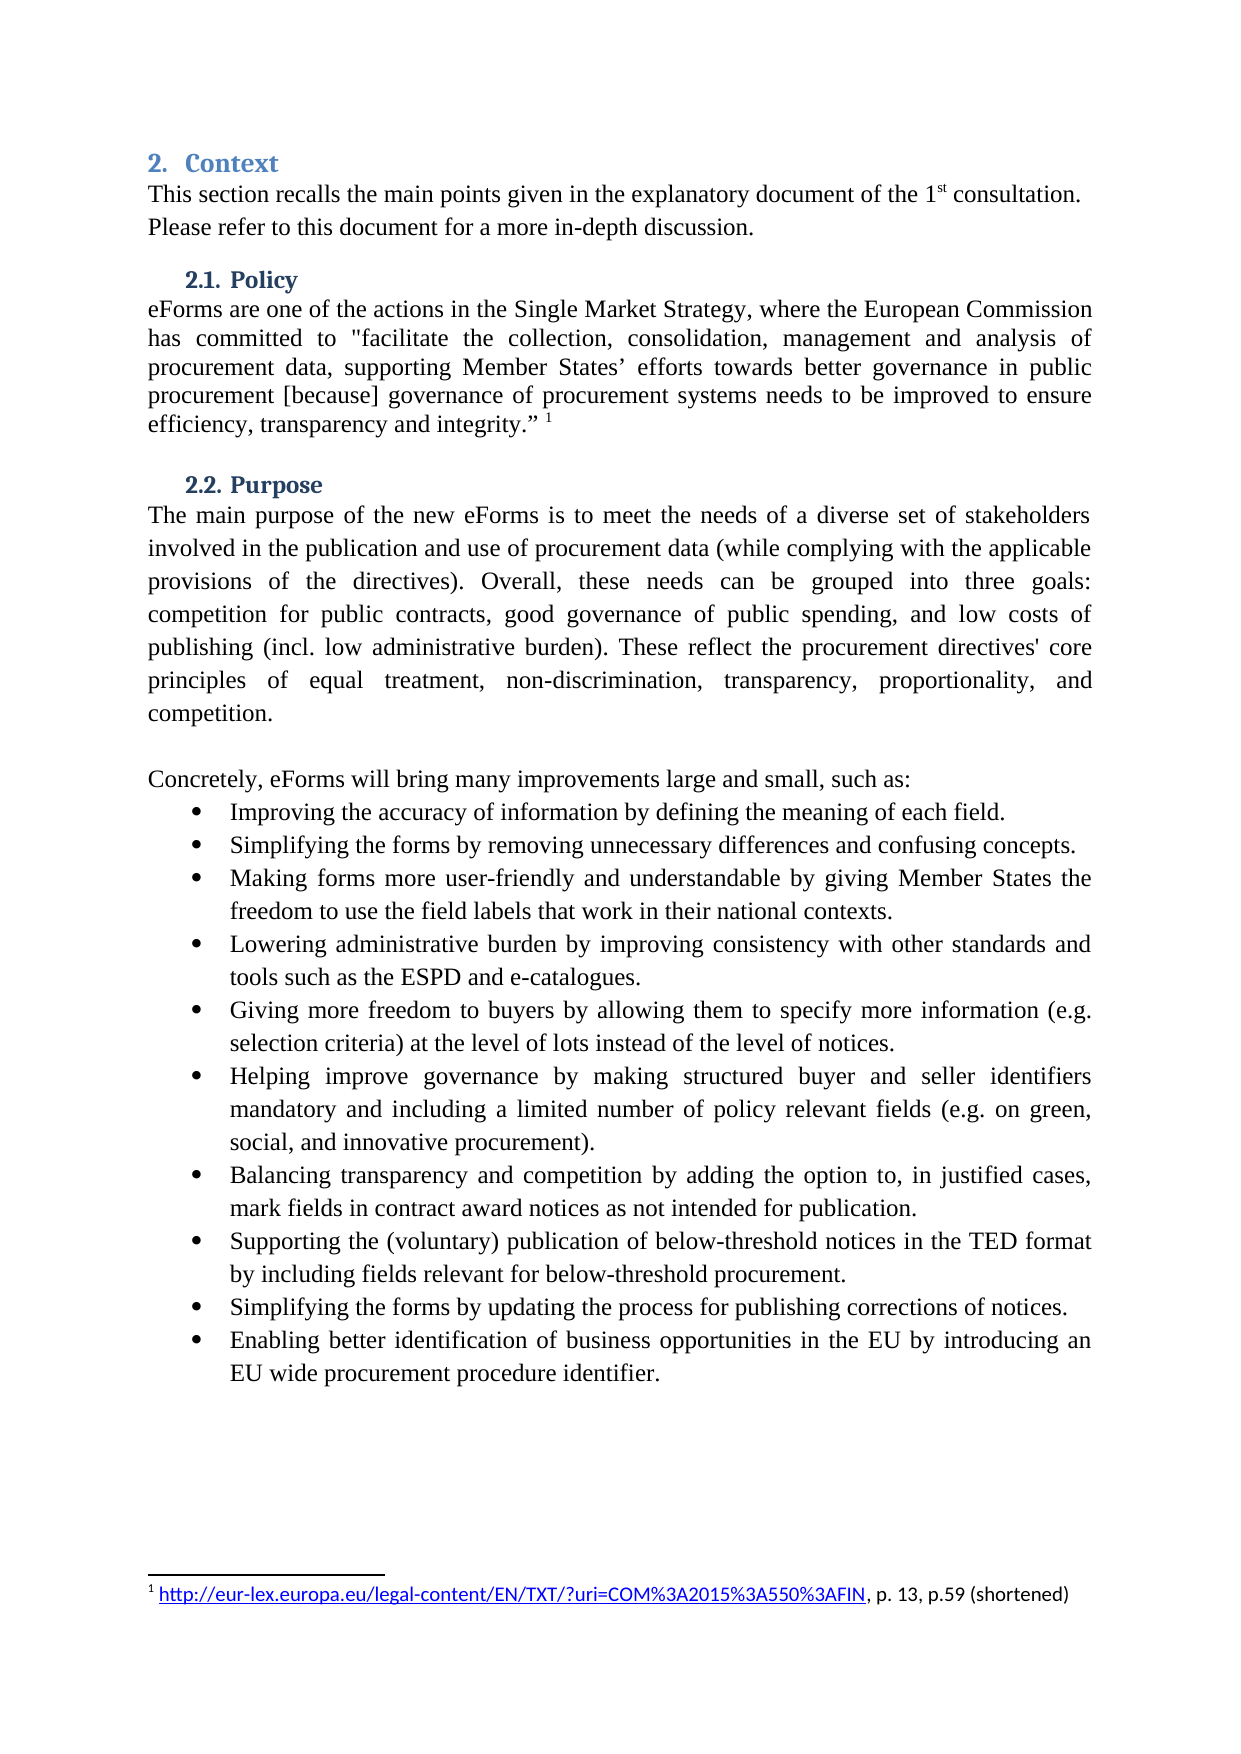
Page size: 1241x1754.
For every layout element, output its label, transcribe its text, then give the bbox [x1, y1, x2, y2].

list Simplifying the forms by removing unnecessary differences and confusing concepts. [192, 830, 1093, 859]
list Balancing transparency and competition by adding the option to, in justified cases, mark fields in contract award notices as not intended for publication. [192, 1160, 1093, 1222]
subtitle Purpose [185, 471, 1093, 500]
list Giving more freedom to buyers by allowing them to specify more information (e.g. selection criteria) at the level of lots instead of the level of notices. [192, 995, 1093, 1057]
text Concretely, eForms will bring many improvements large and small, such as: [148, 764, 1093, 793]
subtitle Context [148, 148, 1093, 179]
text This section recalls the main points given in the explanatory document of the 1st consultation. Please refer to this document for a more in-depth discussion. [148, 179, 1093, 241]
list Improving the accuracy of information by defining the meaning of each field. [192, 797, 1093, 826]
list Making forms more user-friendly and understandable by giving Member States the freedom to use the field labels that work in their national contexts. [192, 863, 1093, 925]
list Enabling better identification of business opportunities in the EU by introducing an EU wide procurement procedure identifier. [192, 1325, 1093, 1387]
list Supporting the (voluntary) publication of below-threshold notices in the TED format by including fields relevant for below-threshold procurement. [192, 1226, 1093, 1288]
text The main purpose of the new eForms is to meet the needs of a diverse set of stakeholders involved in the publication and use of procurement data (while complying with the applicable provisions of the directives). Overall, these needs can be grouped into three goals: competition for public contracts, good governance of public spending, and low costs of publishing (incl. low administrative burden). These reflect the procurement directives' core principles of equal treatment, non-discrimination, transparency, proportionality, and competition. [148, 500, 1093, 727]
subtitle Policy [185, 266, 1093, 294]
list Helping improve governance by making structured buyer and seller identifiers mandatory and including a limited number of policy relevant fields (e.g. on green, social, and innovative procurement). [192, 1061, 1093, 1156]
list Simplifying the forms by updating the process for publishing corrections of notices. [192, 1292, 1093, 1321]
list Lowering administrative burden by improving consistency with other standards and tools such as the ESPD and e-catalogues. [192, 929, 1093, 991]
text eForms are one of the actions in the Single Market Strategy, where the European Commission has committed to "facilitate the collection, consolidation, management and analysis of procurement data, supporting Member States’ efforts towards better governance in public procurement [because] governance of procurement systems needs to be improved to ensure efficiency, transparency and integrity.” [148, 294, 1093, 438]
